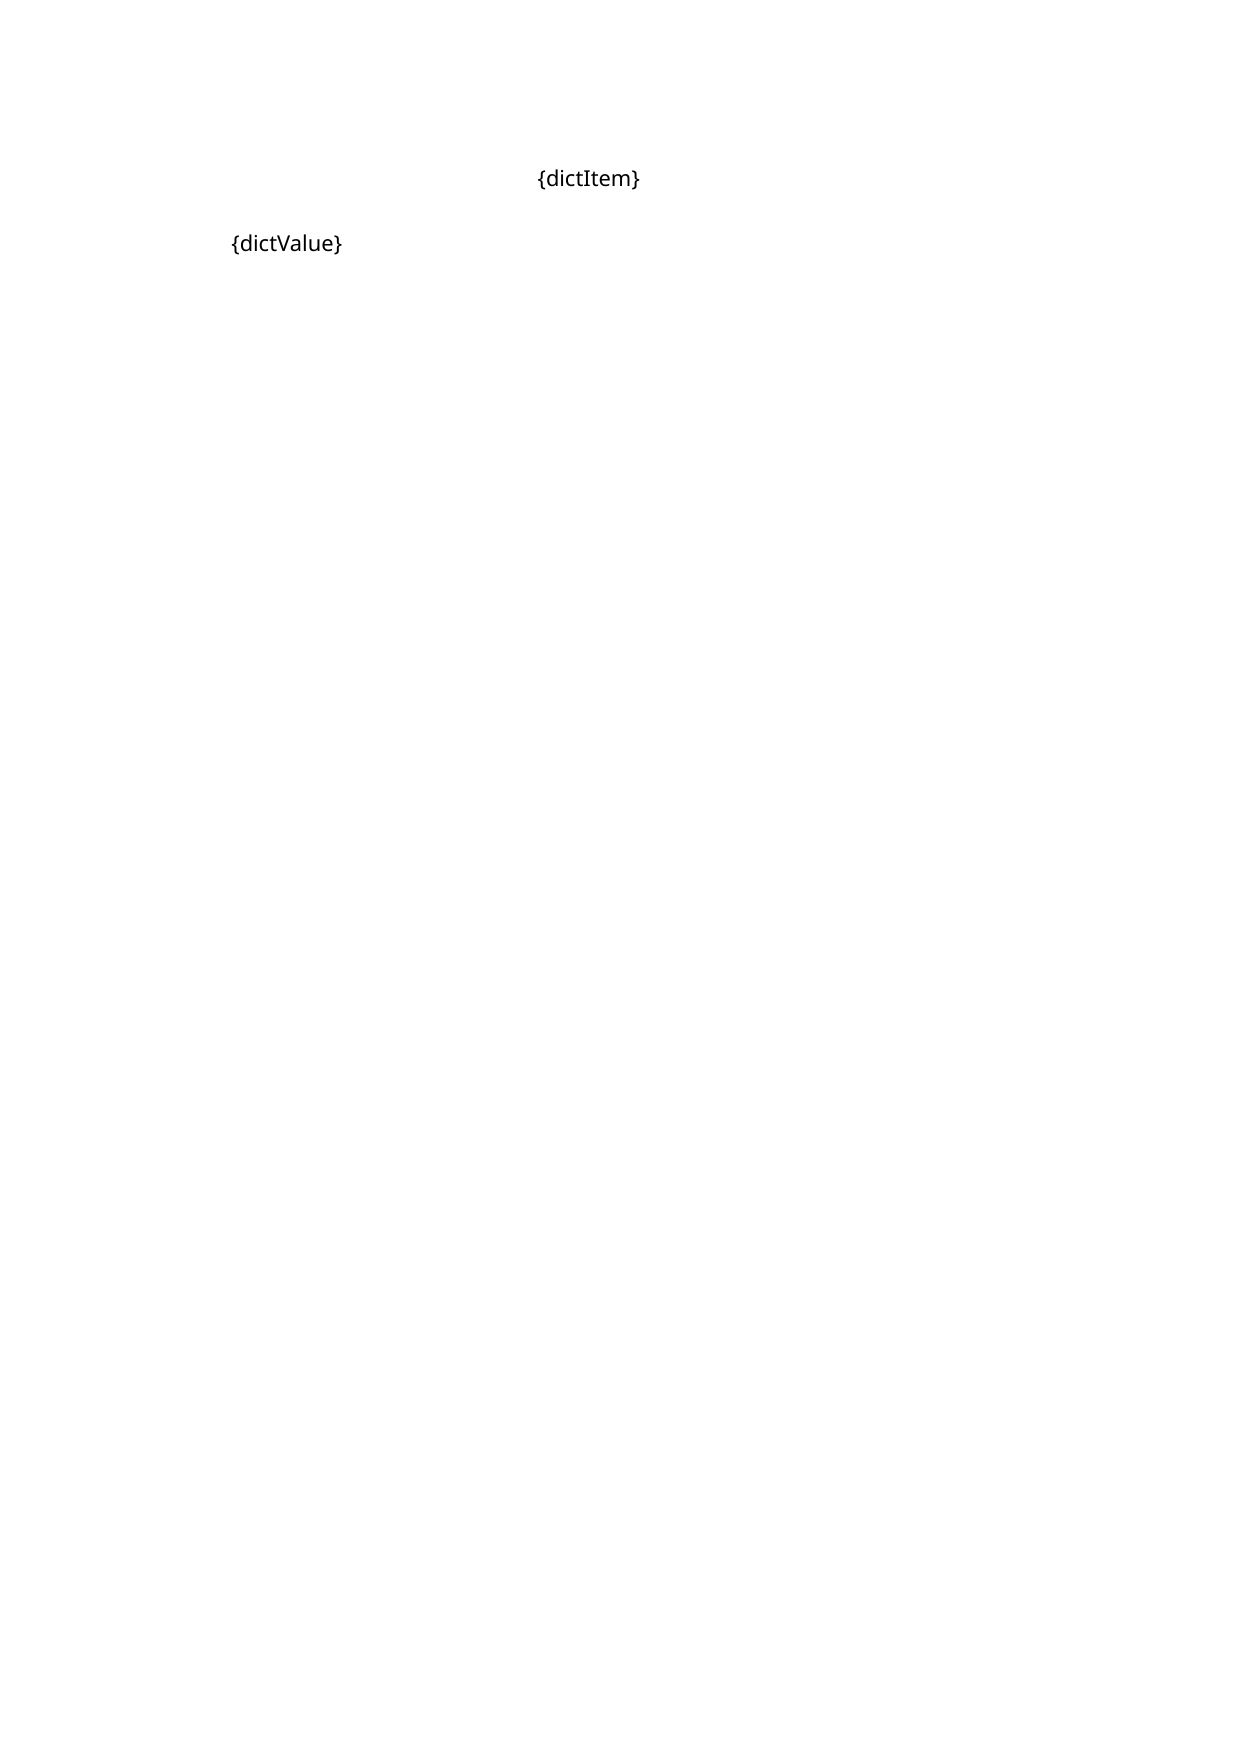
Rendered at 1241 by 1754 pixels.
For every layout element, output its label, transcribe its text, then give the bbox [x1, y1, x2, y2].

text {dictValue} [187, 227, 1053, 259]
text {dictItem} [187, 162, 1053, 194]
